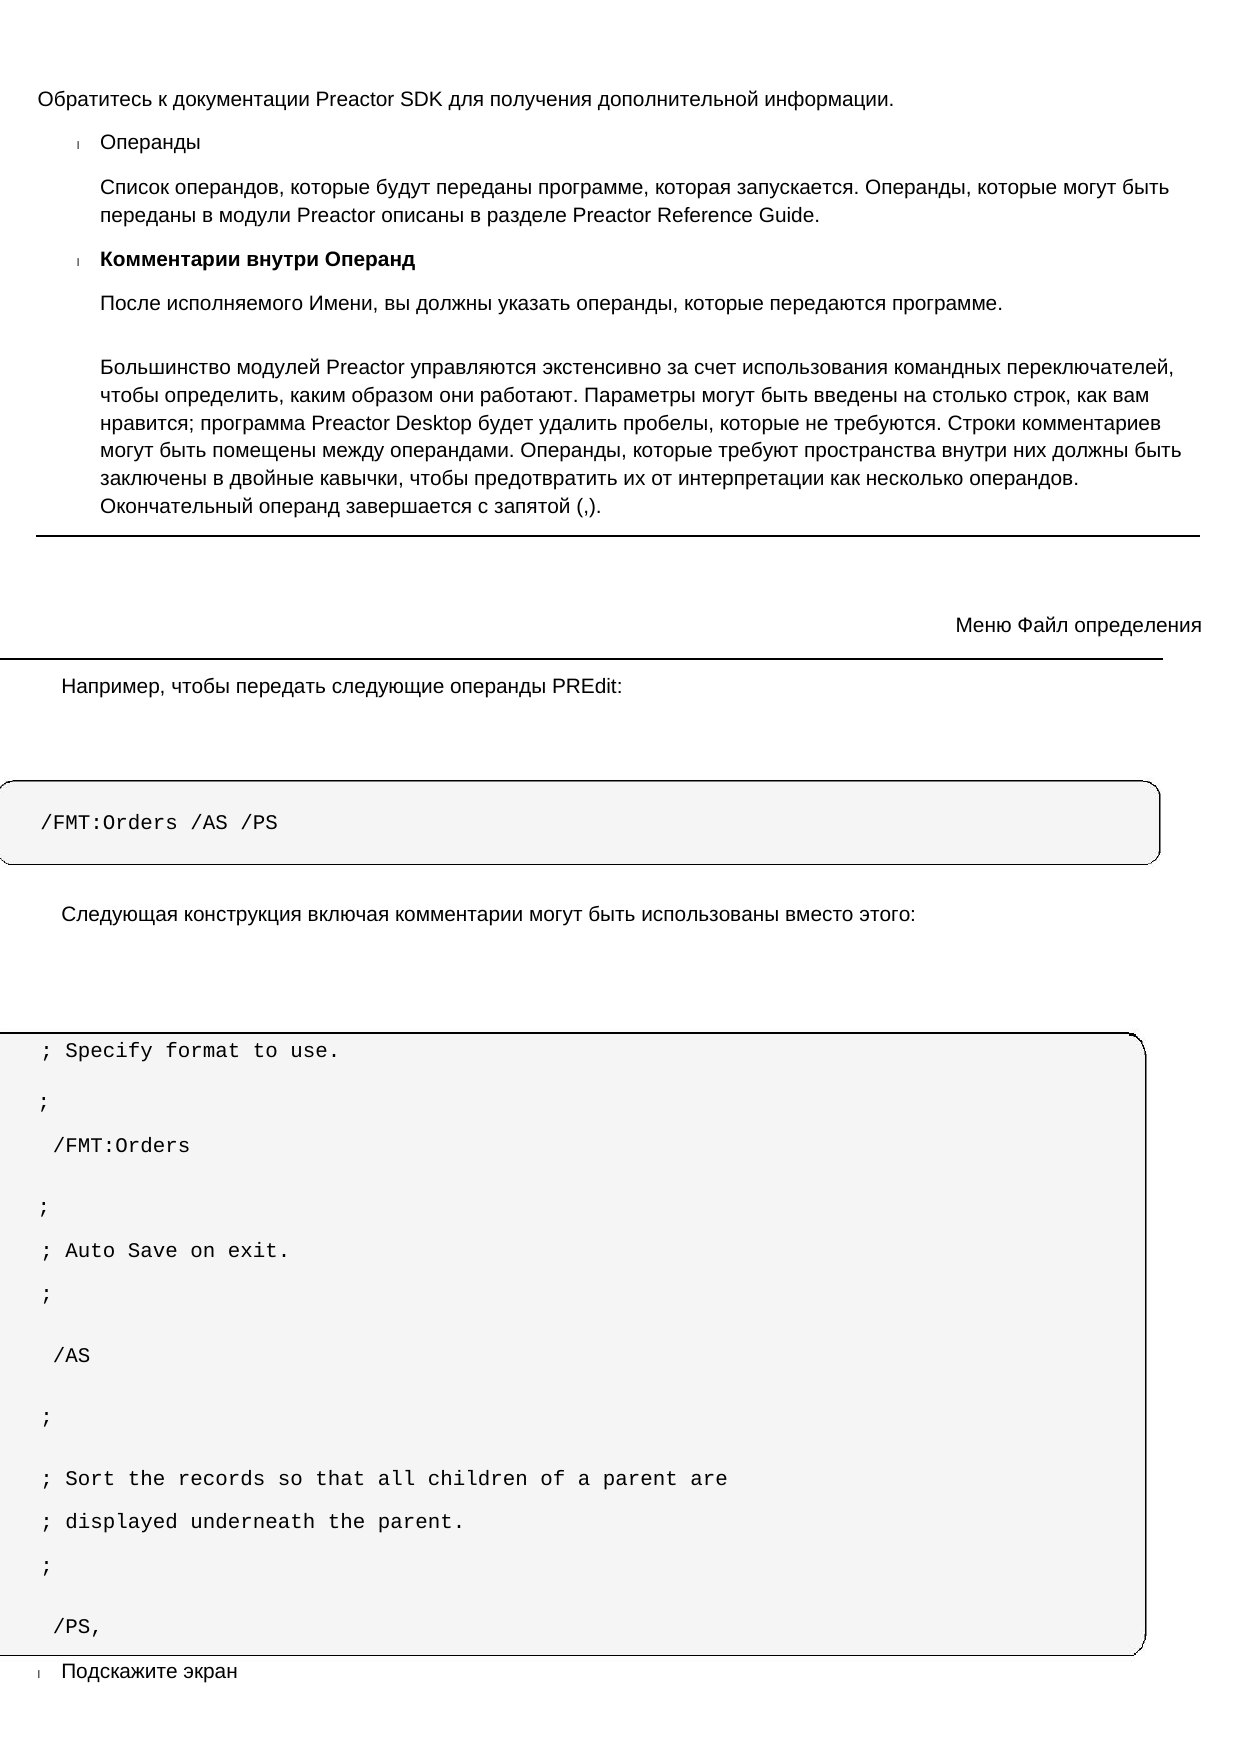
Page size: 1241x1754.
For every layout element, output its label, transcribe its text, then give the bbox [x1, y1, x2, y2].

list Specify format to use. [40, 1040, 1202, 1063]
text Следующая конструкция включая комментарии могут быть использованы вместо этого: [61, 902, 1202, 926]
text /FMT:Orders [53, 1134, 1202, 1158]
text Большинство модулей Preactor управляются экстенсивно за счет использования командных переключателей, чтобы определить, каким образом они работают. Параметры могут быть введены на столько строк, как вам нравится; программа Preactor Desktop будет удалить пробелы, которые не требуются. Строки комментариев могут быть помещены между операндами. Операнды, которые требуют пространства внутри них должны быть заключены в двойные кавычки, чтобы предотвратить их от интерпретации как несколько операндов. Окончательный операнд завершается с запятой (,). [100, 355, 1192, 517]
text ; [40, 1283, 1202, 1306]
picture [0, 1028, 1149, 1662]
list displayed underneath the parent. [40, 1511, 1202, 1535]
text После исполняемого Имени, вы должны указать операнды, которые передаются программе. [100, 291, 1202, 315]
text Меню Файл определения [37, 613, 1202, 637]
list Комментарии внутри Операнд [77, 247, 1202, 271]
text Обратитесь к документации Preactor SDK для получения дополнительной информации. [37, 87, 1202, 111]
text Список операндов, которые будут переданы программе, которая запускается. Операнды, которые могут быть переданы в модули Preactor описаны в разделе Preactor Reference Guide. [100, 175, 1179, 226]
text ; [40, 1554, 1202, 1578]
list Sort the records so that all children of a parent are [40, 1468, 1202, 1492]
list Операнды [77, 130, 1202, 154]
list Подскажите экран [37, 1658, 1202, 1682]
text /FMT:Orders /AS /PS [40, 812, 1202, 836]
text /PS, [53, 1616, 1202, 1640]
text /AS [53, 1344, 1202, 1368]
picture [0, 777, 1163, 868]
text ; [40, 1406, 1202, 1430]
text Например, чтобы передать следующие операнды PREdit: [61, 674, 1202, 698]
list Auto Save on exit. [40, 1239, 1202, 1263]
